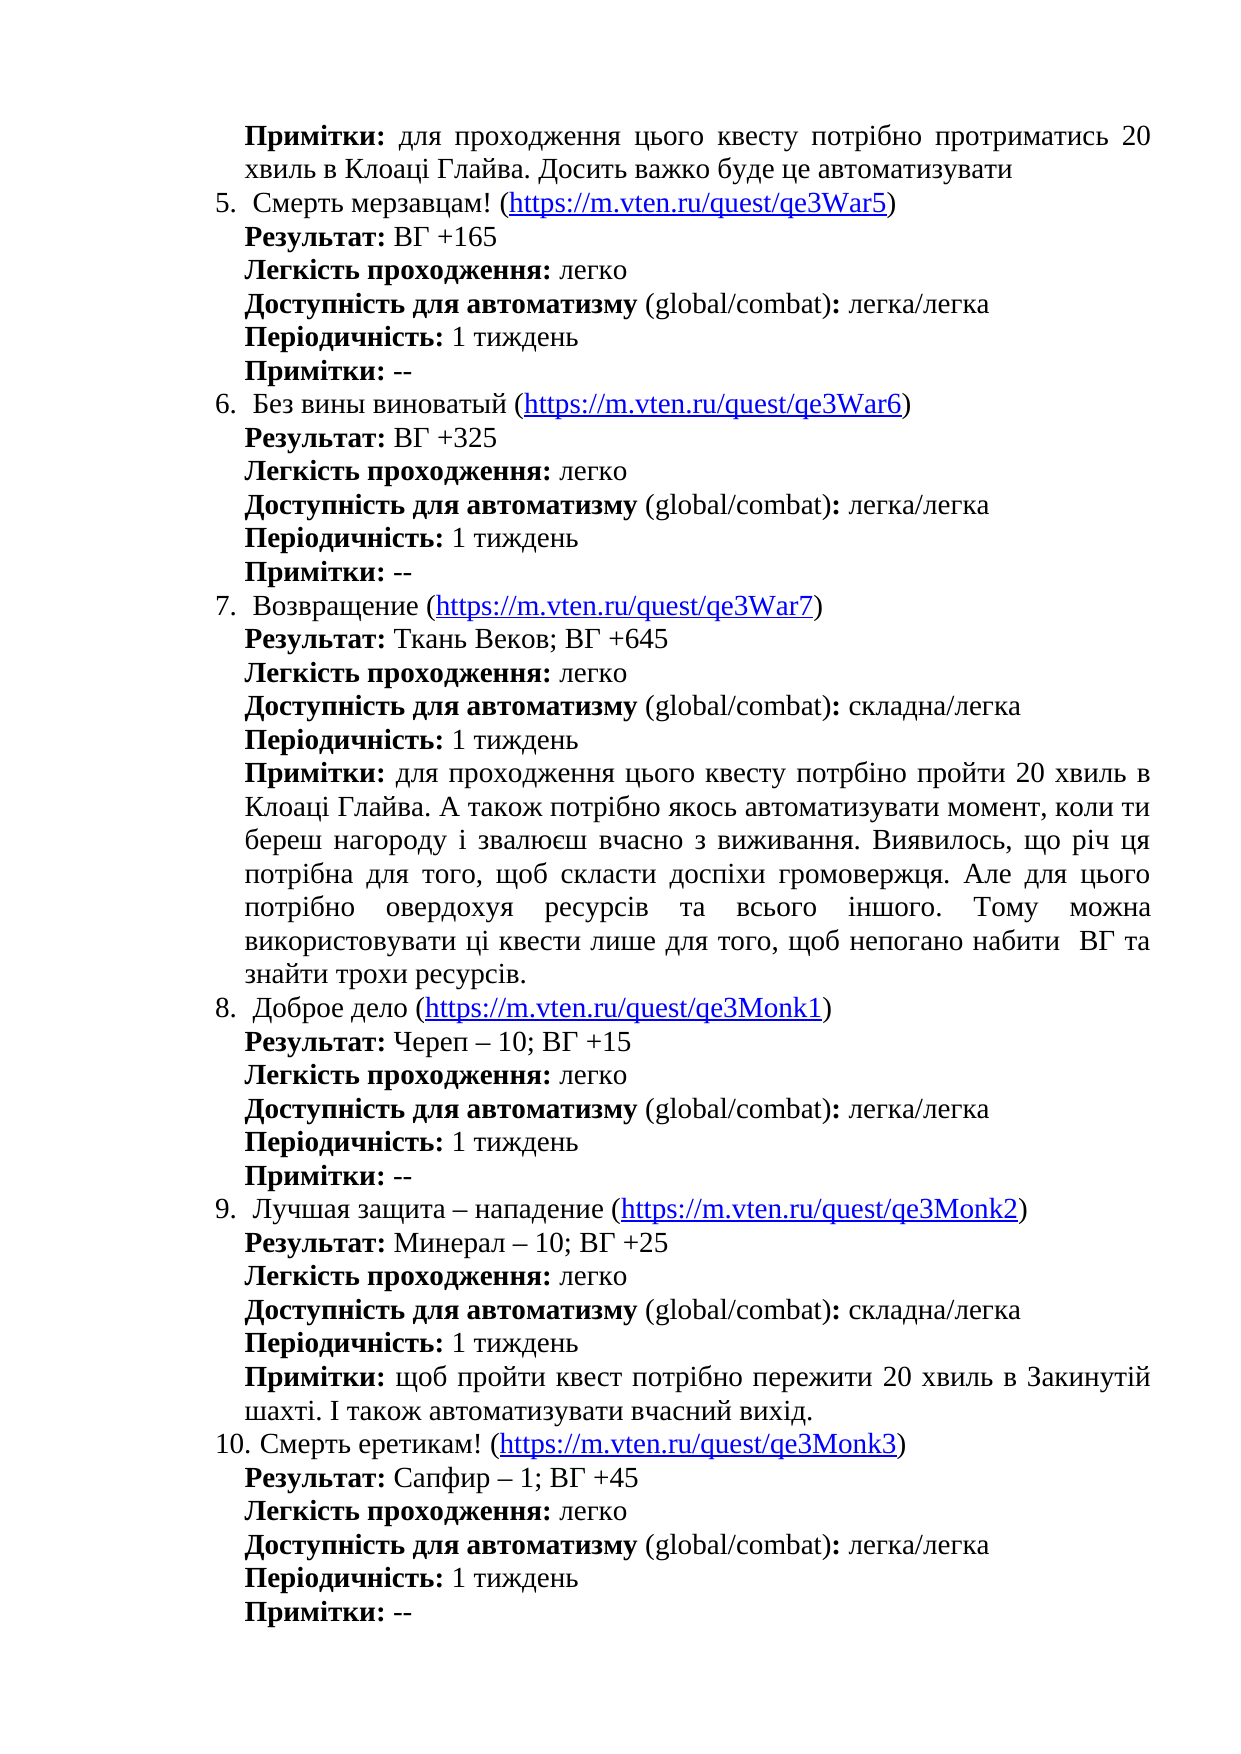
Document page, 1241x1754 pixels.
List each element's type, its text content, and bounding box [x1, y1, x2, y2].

list Лучшая защита – нападение (https://m.vten.ru/quest/qe3Monk2) [215, 1191, 1152, 1225]
list Результат: Минерал – 10; ВГ +25 [244, 1225, 1152, 1258]
list Примітки: -- [244, 353, 1152, 386]
list Доступність для автоматизму (global/combat): легка/легка [244, 487, 1152, 521]
list Легкість проходження: легко [244, 1057, 1152, 1091]
list Періодичність: 1 тиждень [244, 521, 1152, 554]
list Результат: ВГ +325 [244, 420, 1152, 453]
list Легкість проходження: легко [244, 1493, 1152, 1527]
list Періодичність: 1 тиждень [244, 1124, 1152, 1158]
list Доступність для автоматизму (global/combat): легка/легка [244, 1527, 1152, 1560]
list Примітки: -- [244, 1158, 1152, 1191]
list Легкість проходження: легко [244, 252, 1152, 286]
list Примітки: щоб пройти квест потрібно пережити 20 хвиль в Закинутій шахті. І також автоматизувати вчасний вихід. [244, 1359, 1152, 1426]
list Примітки: -- [244, 1594, 1152, 1627]
list Доброе дело (https://m.vten.ru/quest/qe3Monk1) [215, 990, 1152, 1024]
list Примітки: для проходження цього квесту потрбіно пройти 20 хвиль в Клоаці Глайва. А також потрібно якось автоматизувати момент, коли ти береш нагороду і звалюєш вчасно з виживання. Виявилось, що річ ця потрібна для того, щоб скласти доспіхи громовержця. Але для цього потрібно овердохуя ресурсів та всього іншого. Тому можна використовувати ці квести лише для того, щоб непогано набити ВГ та знайти трохи ресурсів. [244, 755, 1152, 990]
list Доступність для автоматизму (global/combat): складна/легка [244, 688, 1152, 722]
list Смерть еретикам! (https://m.vten.ru/quest/qe3Monk3) [215, 1426, 1152, 1460]
list Періодичність: 1 тиждень [244, 1326, 1152, 1359]
list Результат: Череп – 10; ВГ +15 [244, 1024, 1152, 1057]
list Результат: ВГ +165 [244, 219, 1152, 252]
list Періодичність: 1 тиждень [244, 722, 1152, 755]
list Без вины виноватый (https://m.vten.ru/quest/qe3War6) [215, 386, 1152, 420]
list Доступність для автоматизму (global/combat): складна/легка [244, 1292, 1152, 1326]
list Легкість проходження: легко [244, 1258, 1152, 1292]
list Періодичність: 1 тиждень [244, 319, 1152, 353]
list Легкість проходження: легко [244, 453, 1152, 487]
list Результат: Сапфир – 1; ВГ +45 [244, 1460, 1152, 1493]
list Доступність для автоматизму (global/combat): легка/легка [244, 286, 1152, 319]
list Результат: Ткань Веков; ВГ +645 [244, 621, 1152, 655]
list Примітки: -- [244, 554, 1152, 588]
list Примітки: для проходження цього квесту потрібно протриматись 20 хвиль в Клоаці Глайва. Досить важко буде це автоматизувати [244, 118, 1152, 185]
list Смерть мерзавцам! (https://m.vten.ru/quest/qe3War5) [215, 185, 1152, 219]
list Возвращение (https://m.vten.ru/quest/qe3War7) [215, 588, 1152, 621]
list Періодичність: 1 тиждень [244, 1560, 1152, 1594]
list Доступність для автоматизму (global/combat): легка/легка [244, 1091, 1152, 1124]
list Легкість проходження: легко [244, 655, 1152, 688]
